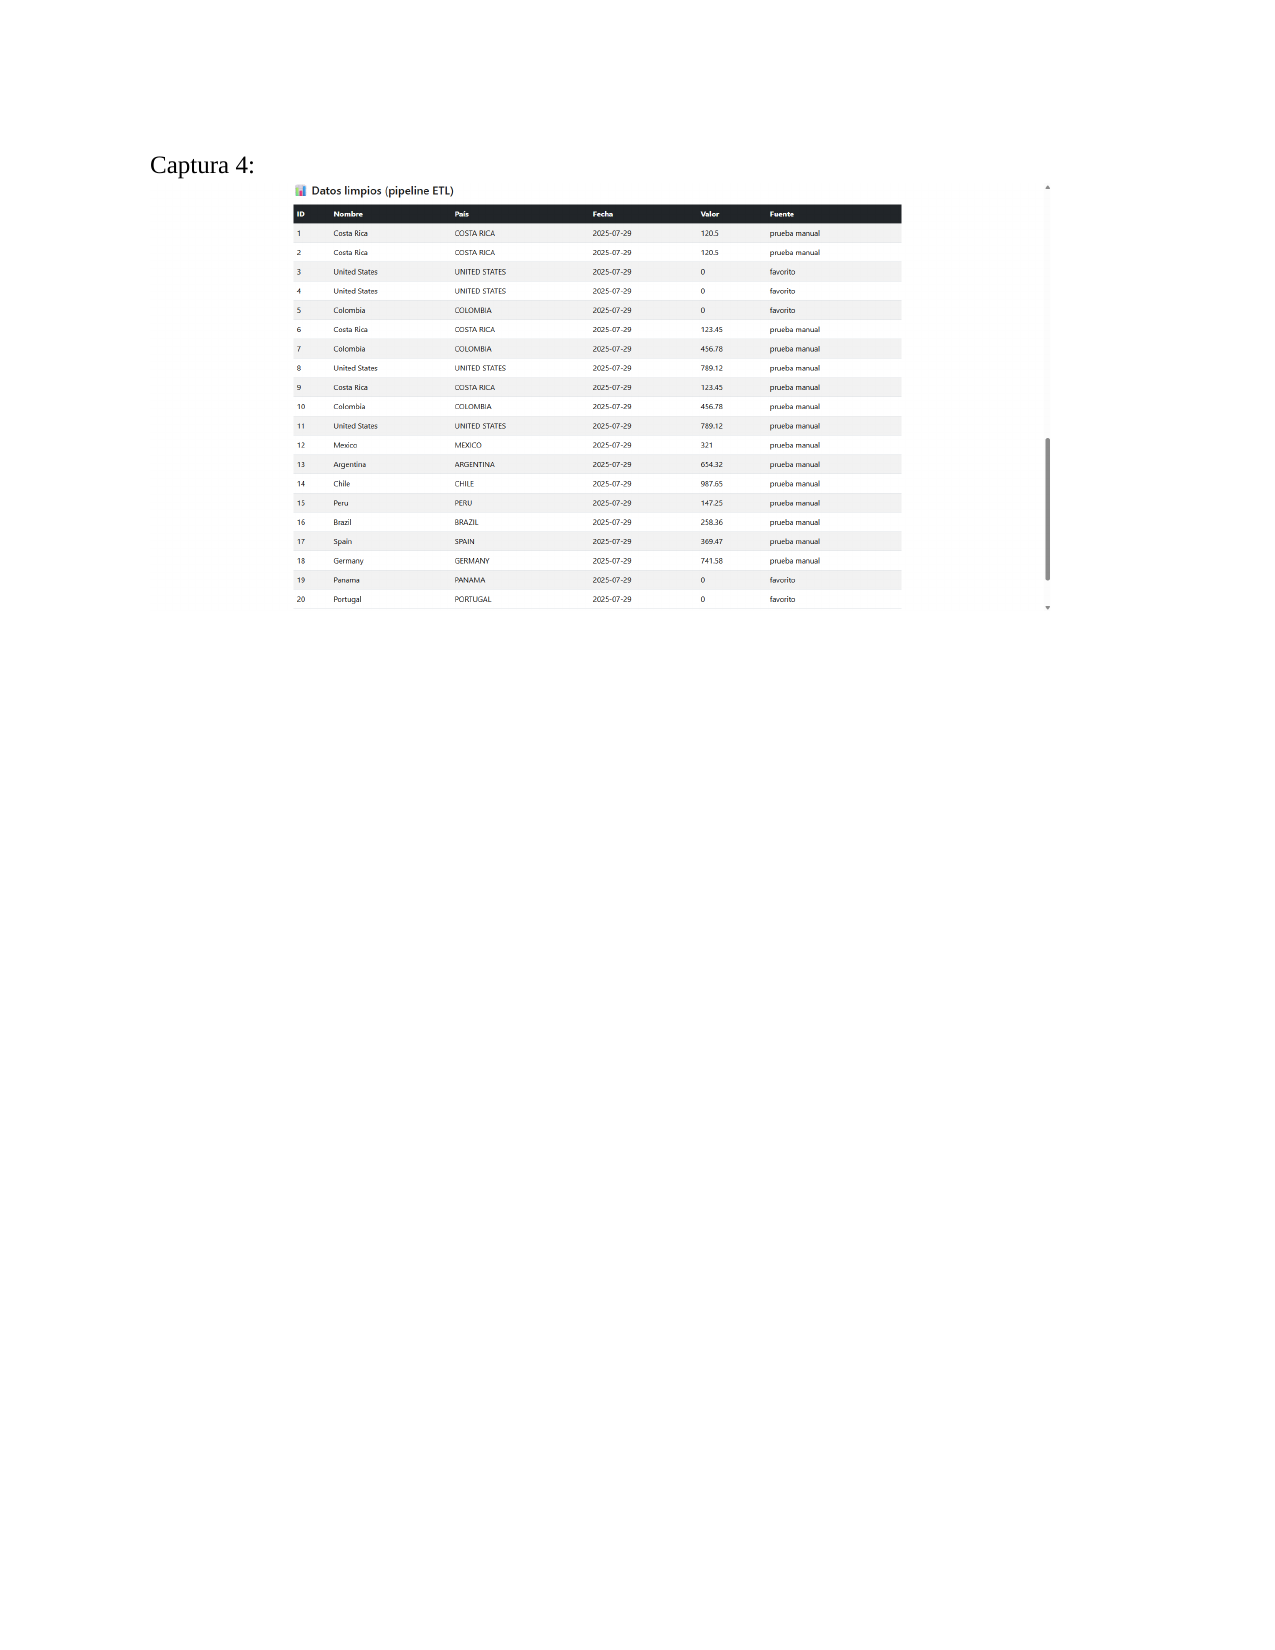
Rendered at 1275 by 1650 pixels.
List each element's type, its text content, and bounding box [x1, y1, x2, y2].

picture [150, 183, 1050, 611]
